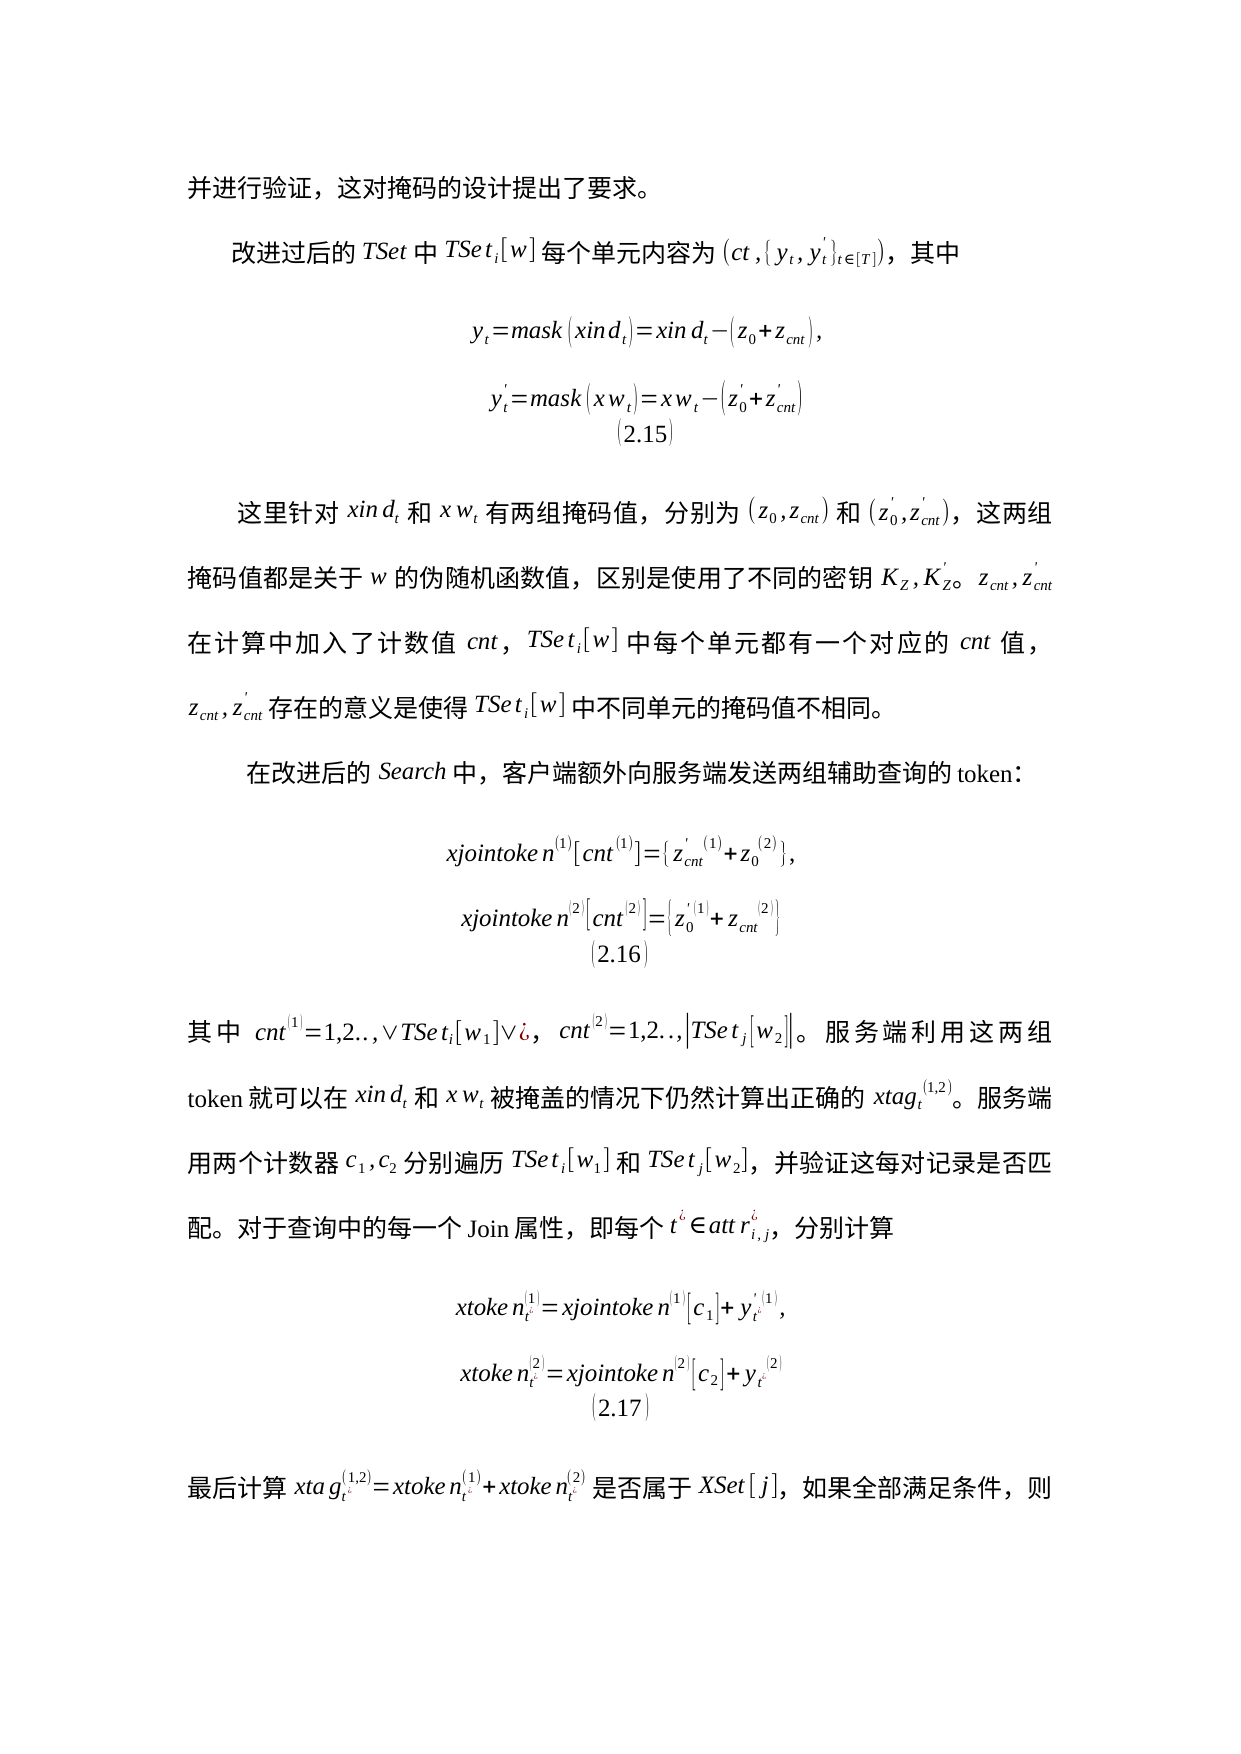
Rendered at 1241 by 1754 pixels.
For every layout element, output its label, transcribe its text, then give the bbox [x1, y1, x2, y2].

text 改进过后的 中 每个单元内容为 ，其中 [187, 219, 1053, 284]
text 在改进后的 中，客户端额外向服务端发送两组辅助查询的token： [187, 739, 1053, 804]
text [187, 1454, 1053, 1519]
text , [187, 820, 1053, 885]
text 其中 ，。服务端利用这两组token就可以在 和 被掩盖的情况下仍然计算出正确的 。服务端用两个计数器 分别遍历 和 ，并验证这每对记录是否匹配。对于查询中的每一个Join属性，即每个 ，分别计算 [187, 999, 1053, 1259]
text 这里针对 和 有两组掩码值，分别为 和 ，这两组掩码值都是关于 的伪随机函数值，区别是使用了不同的密钥 。 在计算中加入了计数值 ， 中每个单元都有一个对应的 值， 存在的意义是使得 中不同单元的掩码值不相同。 [187, 479, 1053, 739]
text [187, 154, 1053, 219]
